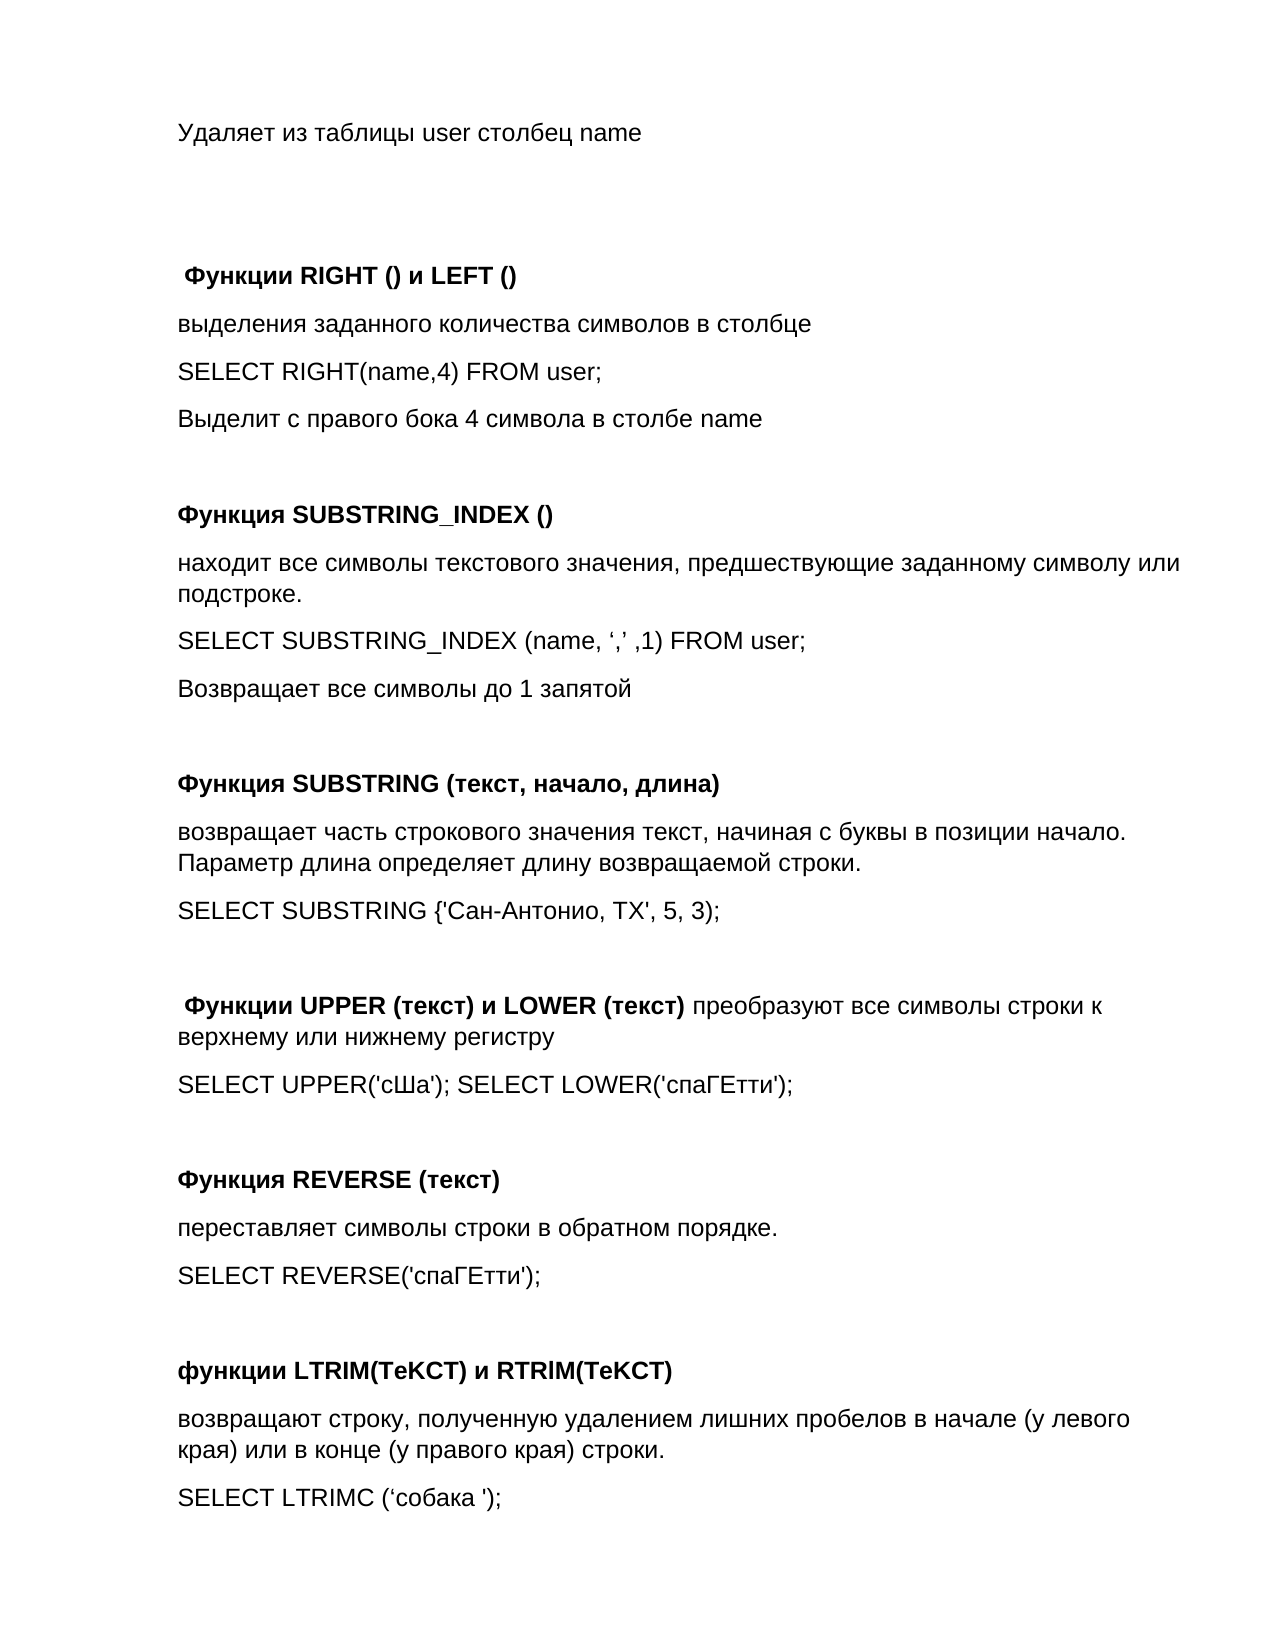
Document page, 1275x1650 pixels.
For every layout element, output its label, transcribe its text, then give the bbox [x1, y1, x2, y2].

text функции LTRIM(TeKCT) и RTRlM(TeKCT) [177, 1356, 1186, 1385]
text возвращает часть строкового значения текст, начиная с буквы в позиции начало. Параметр длина определяет длину возвращаемой строки. [177, 817, 1186, 877]
text Функция REVERSE (текст) [177, 1165, 1186, 1194]
text SELECT SUBSTRING {'Сан-Антонио, ТХ', 5, 3); [177, 896, 1186, 924]
text выделения заданного количества символов в столбце [177, 309, 1186, 338]
text SELECT LTRIMC (‘собака '); [177, 1483, 1186, 1511]
text Функции UPPER (текст) и LOWER (текст) преобразуют все символы строки к верхнему или нижнему регистру [177, 991, 1186, 1051]
text SELECT REVERSE('спаГЕтти'); [177, 1261, 1186, 1289]
text Удаляет из таблицы user столбец name [177, 118, 1186, 147]
text возвращают строку, полученную удалением лишних пробелов в начале (у левого края) или в конце (у правого края) строки. [177, 1404, 1186, 1464]
text Выделит с правого бока 4 символа в столбе name [177, 404, 1186, 433]
text находит все символы текстового значения, предшествующие заданному символу или подстроке. [177, 547, 1186, 607]
text Функция SUBSTRING (текст, начало, длина) [177, 769, 1186, 798]
text Функции RIGHT () и LEFT () [177, 261, 1186, 290]
text Возвращает все символы до 1 запятой [177, 674, 1186, 703]
text SELECT UPPER('сШа'); SELECT LOWER('спаГЕтти'); [177, 1070, 1186, 1099]
text Функция SUBSTRING_INDEX () [177, 500, 1186, 528]
text переставляет символы строки в обратном порядке. [177, 1213, 1186, 1242]
text SELECT RIGHT(name,4) FROM user; [177, 357, 1186, 385]
text SELECT SUBSTRING_INDEX (name, ‘,’ ,1) FROM user; [177, 626, 1186, 655]
